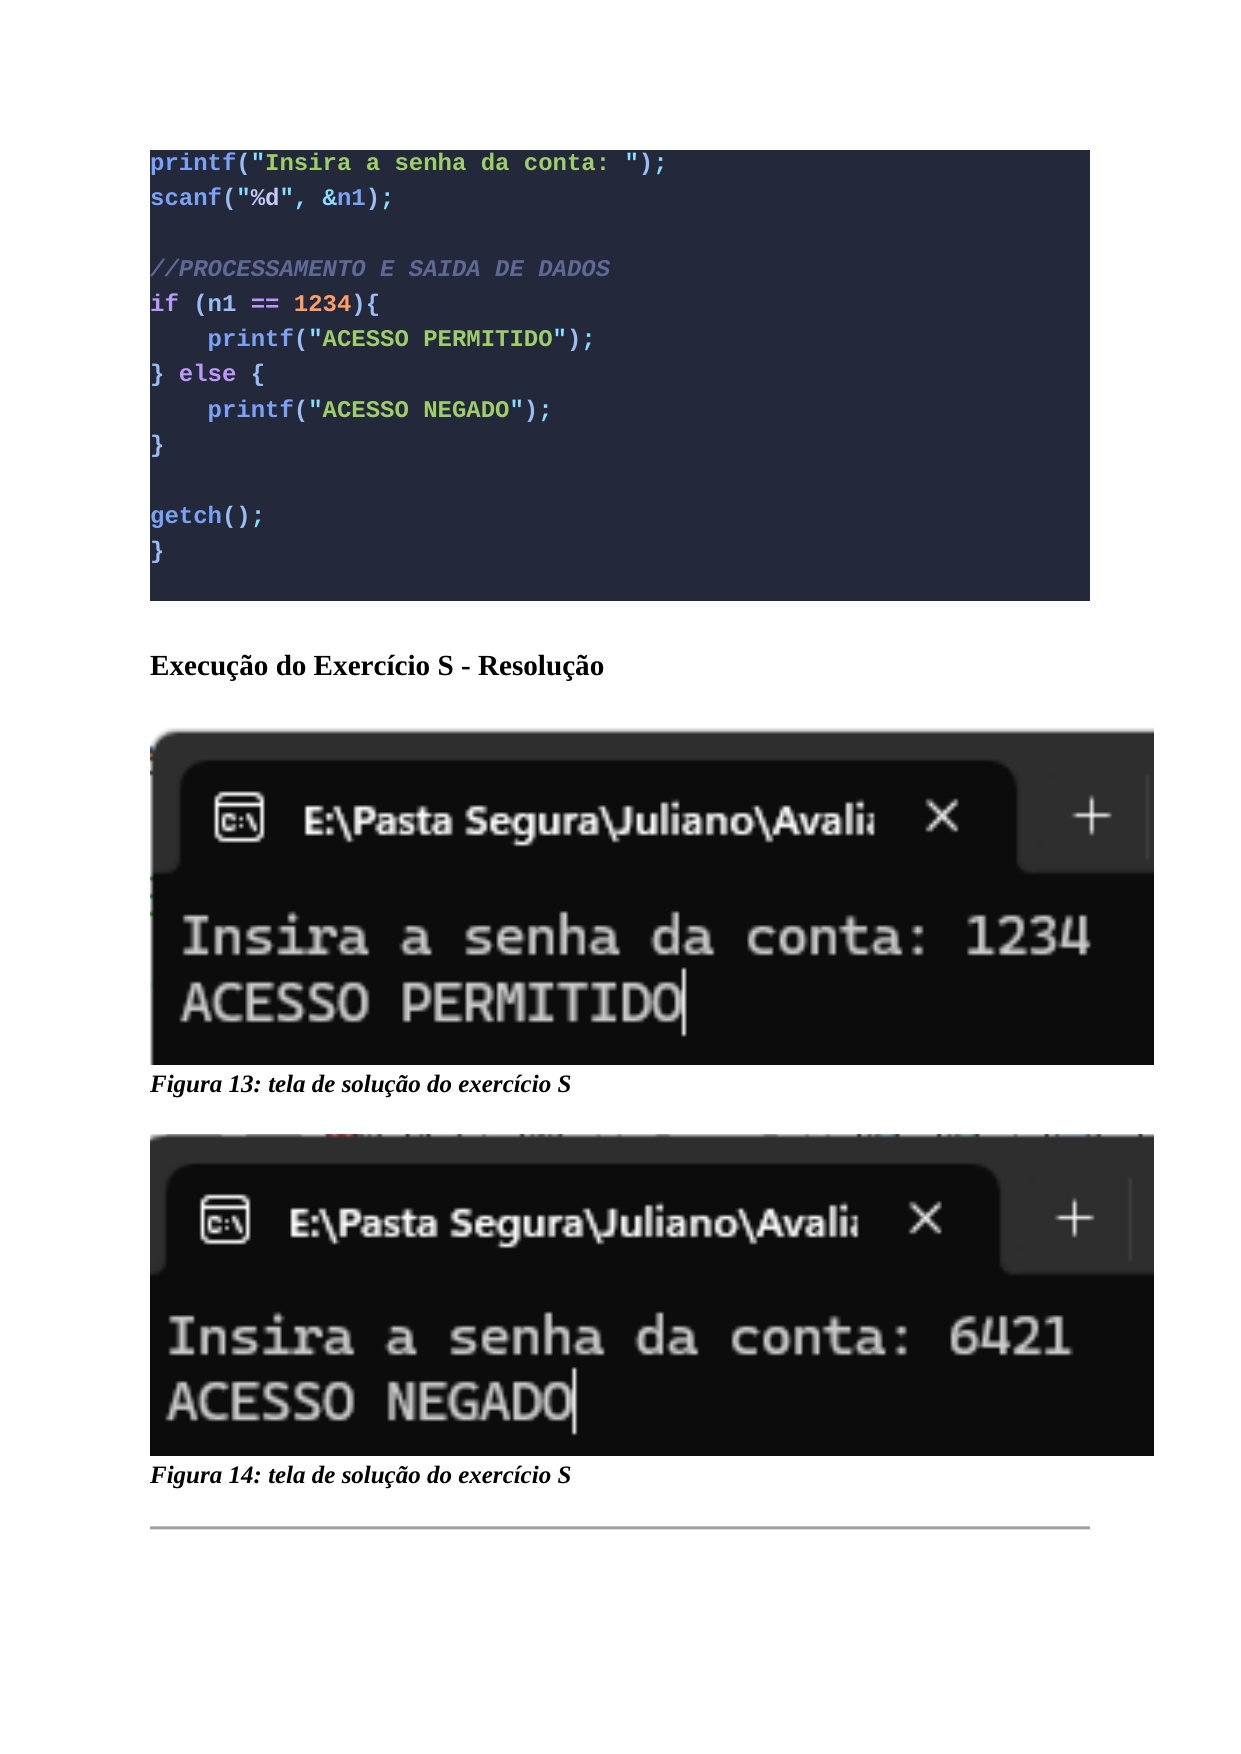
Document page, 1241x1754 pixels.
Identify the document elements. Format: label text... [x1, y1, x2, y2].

text Figura 13: tela de solução do exercício S [150, 1069, 1090, 1097]
text Figura 14: tela de solução do exercício S [150, 1456, 1090, 1489]
text //PROCESSAMENTO E SAIDA DE DADOS [150, 256, 1090, 283]
text scanf("%d", &n1); [150, 185, 1090, 212]
text getch(); [150, 503, 1090, 530]
text printf("ACESSO NEGADO"); [150, 397, 1090, 424]
text printf("Insira a senha da conta: "); [150, 150, 1090, 177]
text Execução do Exercício S - Resolução [150, 648, 1090, 681]
picture [150, 723, 1154, 1065]
picture [150, 1134, 1154, 1456]
text printf("ACESSO PERMITIDO"); [150, 327, 1090, 354]
text } else { [150, 362, 1090, 389]
text } [150, 538, 1090, 566]
text } [150, 432, 1090, 460]
text if (n1 == 1234){ [150, 291, 1090, 318]
